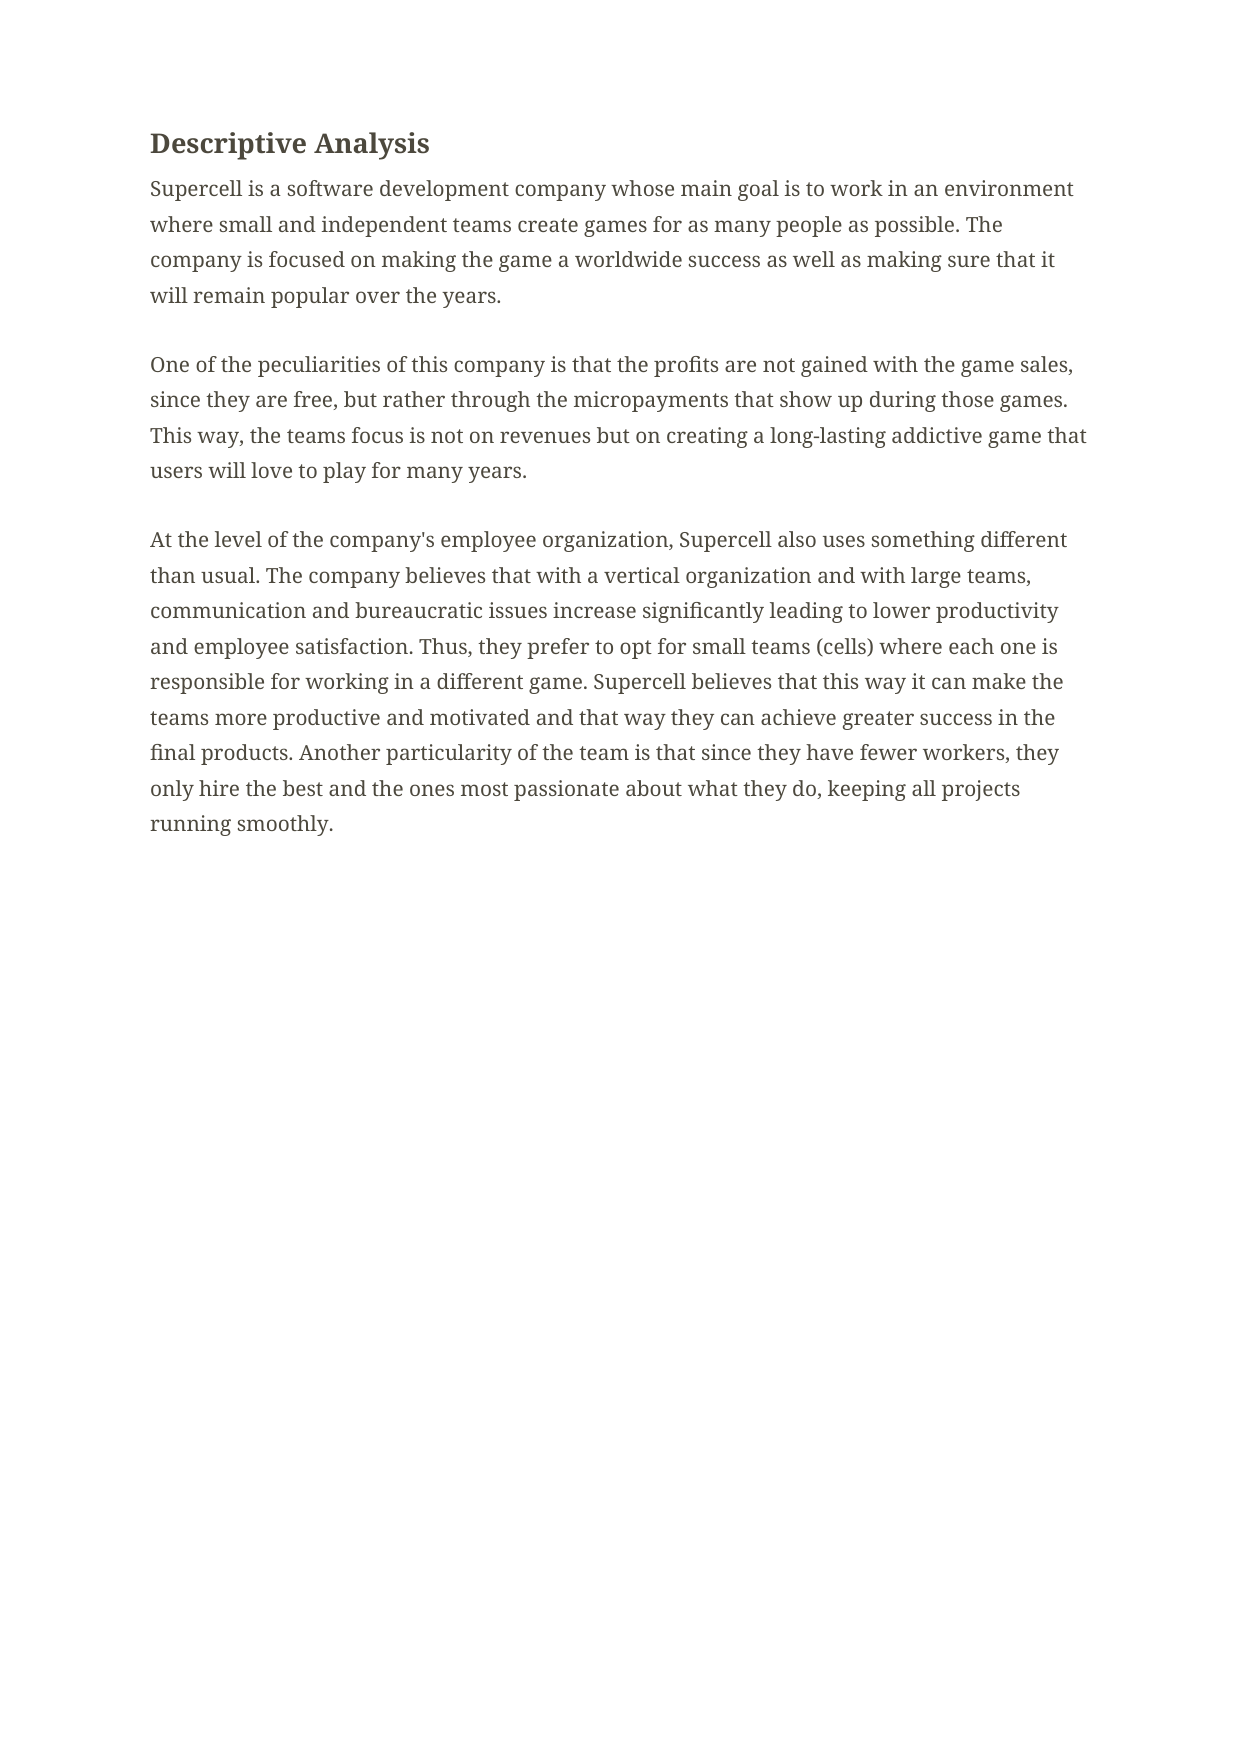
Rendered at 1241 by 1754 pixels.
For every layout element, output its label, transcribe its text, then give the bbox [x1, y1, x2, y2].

text Descriptive Analysis [150, 125, 1090, 162]
text Supercell is a software development company whose main goal is to work in an environment where small and independent teams create games for as many people as possible. The company is focused on making the game a worldwide success as well as making sure that it will remain popular over the years. [150, 174, 1090, 309]
text At the level of the company's employee organization, Supercell also uses something different than usual. The company believes that with a vertical organization and with large teams, communication and bureaucratic issues increase significantly leading to lower productivity and employee satisfaction. Thus, they prefer to opt for small teams (cells) where each one is responsible for working in a different game. Supercell believes that this way it can make the teams more productive and motivated and that way they can achieve greater success in the final products. Another particularity of the team is that since they have fewer workers, they only hire the best and the ones most passionate about what they do, keeping all projects running smoothly. [150, 525, 1090, 838]
text One of the peculiarities of this company is that the profits are not gained with the game sales, since they are free, but rather through the micropayments that show up during those games. This way, the teams focus is not on revenues but on creating a long-lasting addictive game that users will love to play for many years. [150, 350, 1090, 485]
